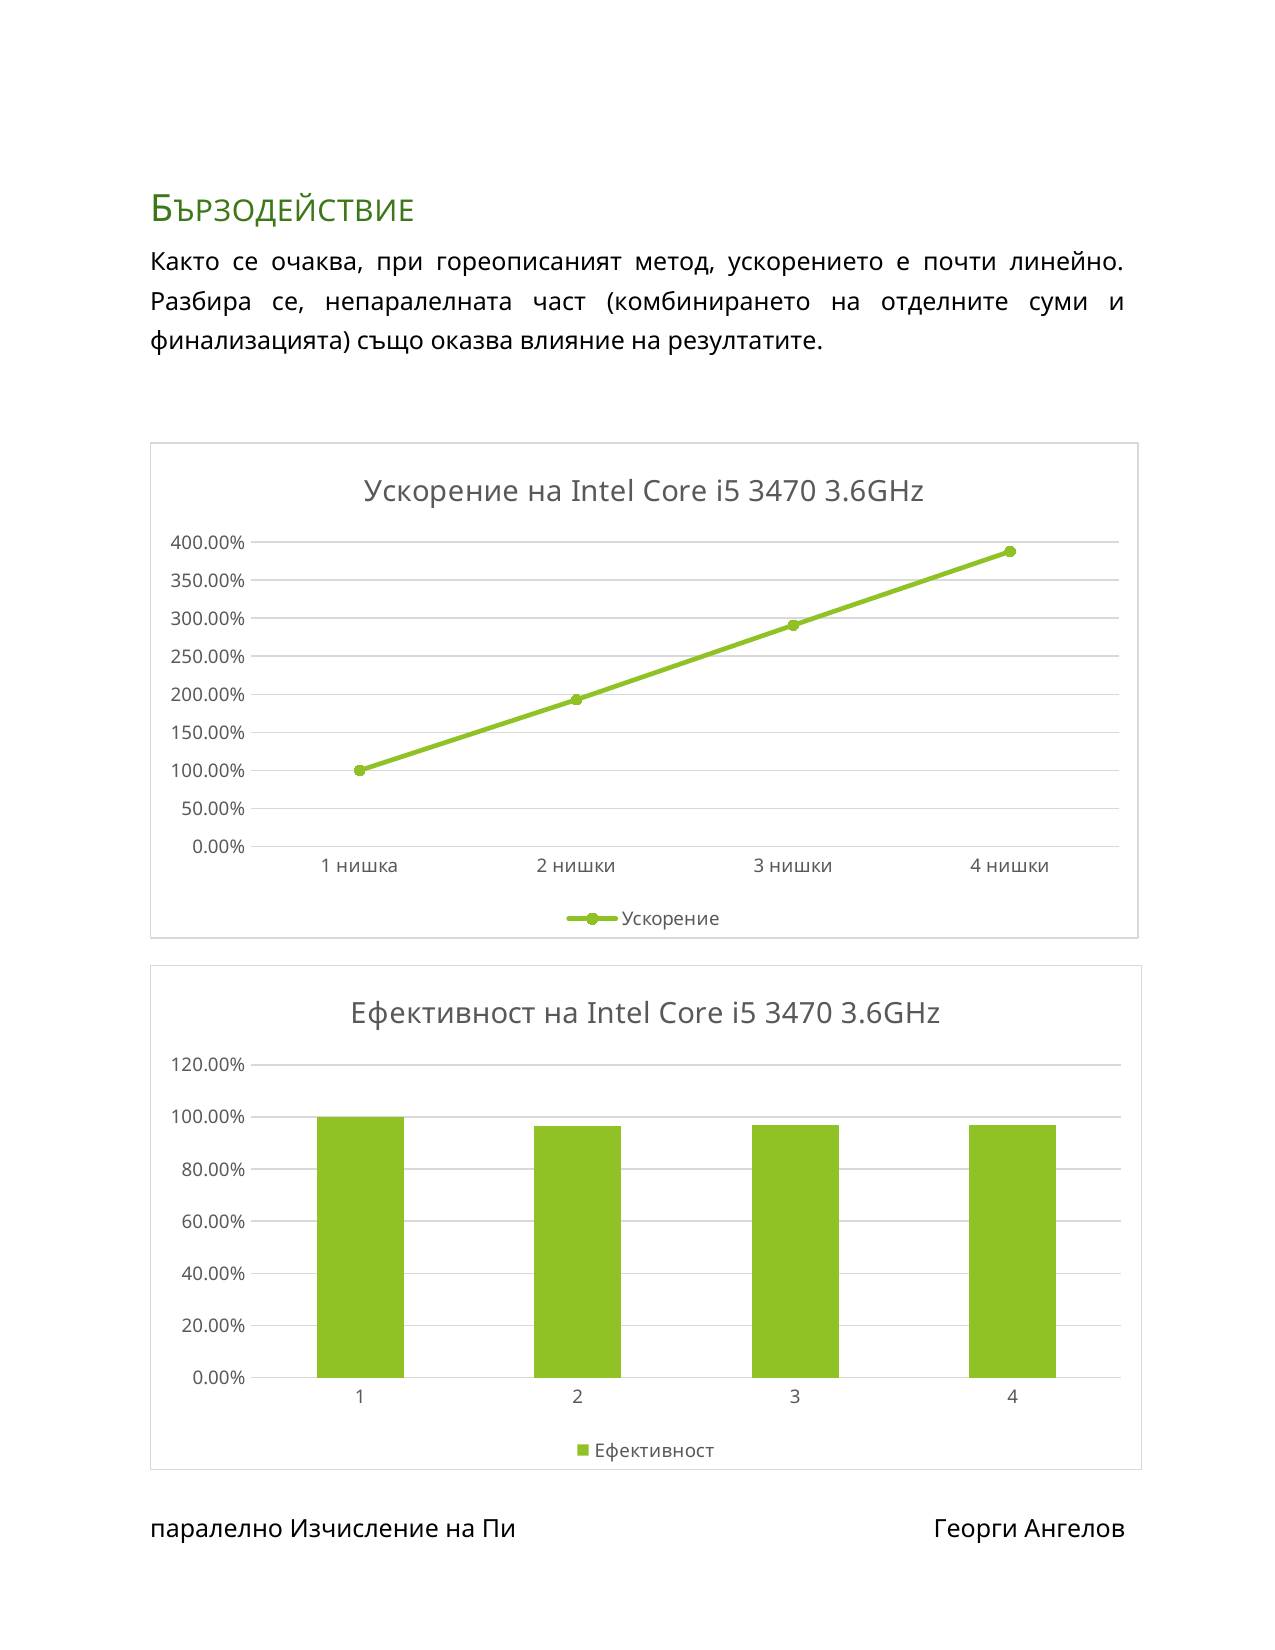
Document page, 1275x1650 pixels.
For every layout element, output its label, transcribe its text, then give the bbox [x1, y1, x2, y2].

subtitle Бързодействие [150, 181, 1125, 232]
text Както се очаква, при гореописаният метод, ускорението е почти линейно. Разбира се, непаралелната част (комбинирането на отделните суми и финализацията) също оказва влияние на резултатите. [150, 244, 1125, 356]
